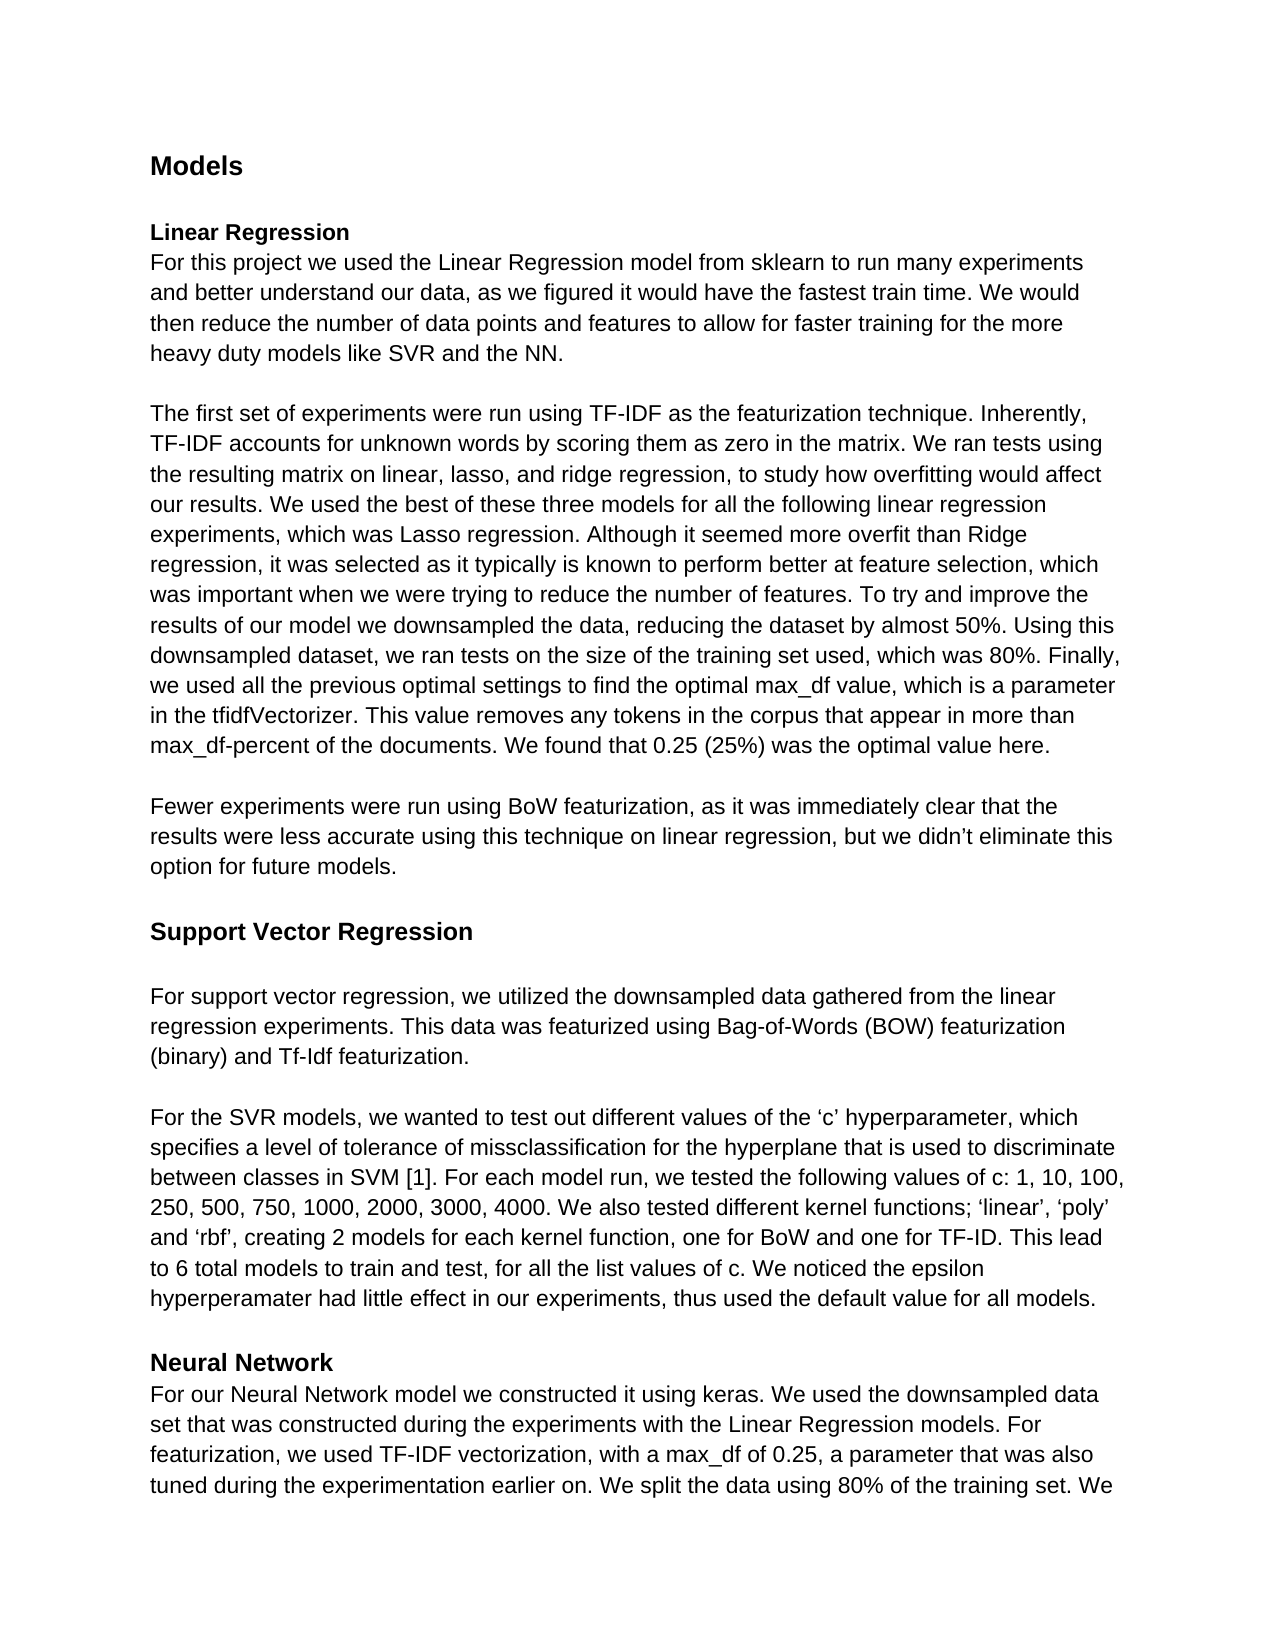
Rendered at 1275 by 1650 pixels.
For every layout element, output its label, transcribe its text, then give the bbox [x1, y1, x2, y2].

text The first set of experiments were run using TF-IDF as the featurization technique. Inherently, TF-IDF accounts for unknown words by scoring them as zero in the matrix. We ran tests using the resulting matrix on linear, lasso, and ridge regression, to study how overfitting would affect our results. We used the best of these three models for all the following linear regression experiments, which was Lasso regression. Although it seemed more overfit than Ridge regression, it was selected as it typically is known to perform better at feature selection, which was important when we were trying to reduce the number of features. To try and improve the results of our model we downsampled the data, reducing the dataset by almost 50%. Using this downsampled dataset, we ran tests on the size of the training set used, which was 80%. Finally, we used all the previous optimal settings to find the optimal max_df value, which is a parameter in the tfidfVectorizer. This value removes any tokens in the corpus that appear in more than max_df-percent of the documents. We found that 0.25 (25%) was the optimal value here. [150, 400, 1125, 759]
text Neural Network [150, 1348, 1125, 1377]
text Fewer experiments were run using BoW featurization, as it was immediately clear that the results were less accurate using this technique on linear regression, but we didn’t eliminate this option for future models. [150, 793, 1125, 880]
text Linear Regression [150, 219, 1125, 245]
text For support vector regression, we utilized the downsampled data gathered from the linear regression experiments. This data was featurized using Bag-of-Words (BOW) featurization (binary) and Tf-Idf featurization. [150, 983, 1125, 1069]
text Models [150, 150, 1125, 181]
text For this project we used the Linear Regression model from sklearn to run many experiments and better understand our data, as we figured it would have the fastest train time. We would then reduce the number of data points and features to allow for faster training for the more heavy duty models like SVR and the NN. [150, 249, 1125, 366]
text For the SVR models, we wanted to test out different values of the ‘c’ hyperparameter, which specifies a level of tolerance of missclassification for the hyperplane that is used to discriminate between classes in SVM [1]. For each model run, we tested the following values of c: 1, 10, 100, 250, 500, 750, 1000, 2000, 3000, 4000. We also tested different kernel functions; ‘linear’, ‘poly’ and ‘rbf’, creating 2 models for each kernel function, one for BoW and one for TF-ID. This lead to 6 total models to train and test, for all the list values of c. We noticed the epsilon hyperperamater had little effect in our experiments, thus used the default value for all models. [150, 1103, 1125, 1311]
text Support Vector Regression [150, 917, 1125, 945]
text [150, 1381, 1125, 1498]
